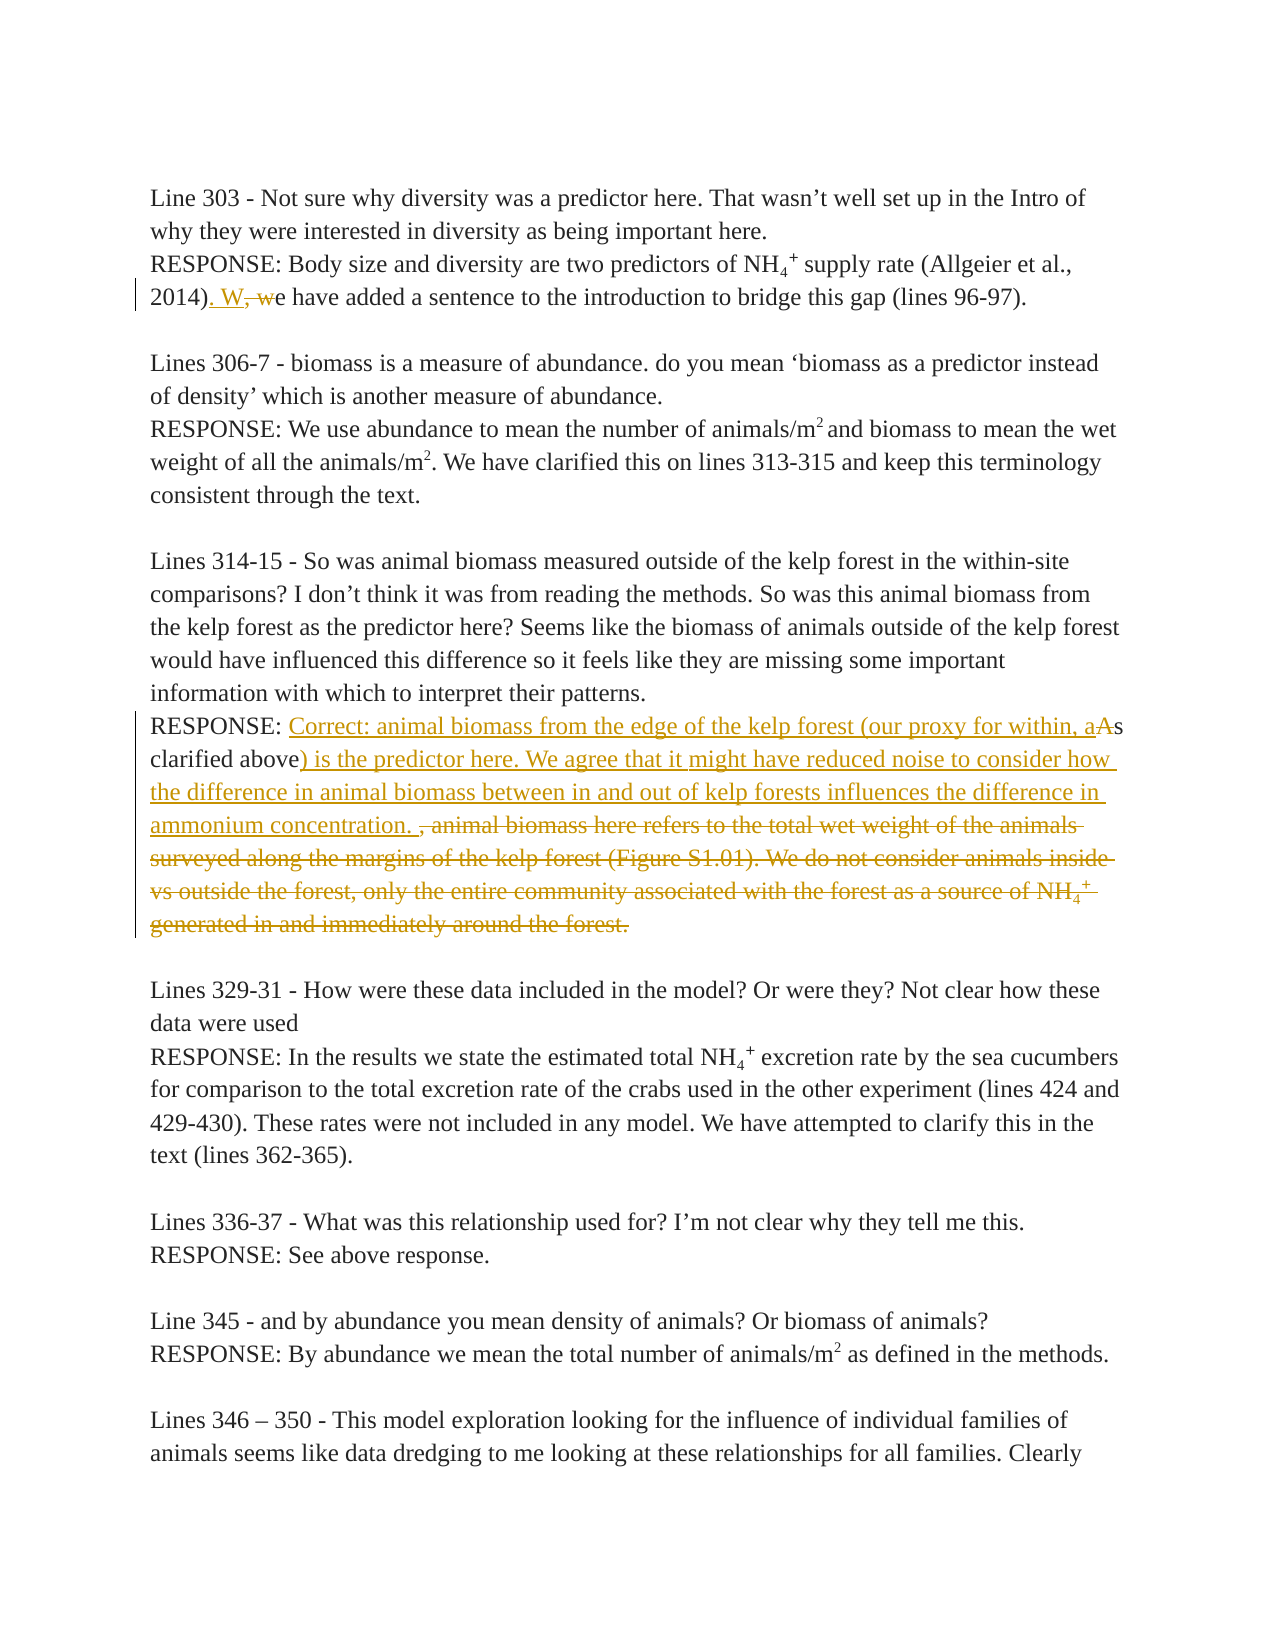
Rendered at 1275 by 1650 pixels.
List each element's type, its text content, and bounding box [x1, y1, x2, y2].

text RESPONSE: s clarified above [150, 711, 1125, 938]
text RESPONSE: We use abundance to mean the number of animals/m2 and biomass to mean the wet weight of all the animals/m2. We have clarified this on lines 313-315 and keep this terminology consistent through the text. [150, 414, 1125, 509]
text Lines 329-31 - How were these data included in the model? Or were they? Not clear how these data were used [150, 942, 1125, 1037]
text RESPONSE: Body size and diversity are two predictors of NH₄⁺ supply rate (Allgeier et al., 2014)e have added a sentence to the introduction to bridge this gap (lines 96-97). Lines 306-7 - biomass is a measure of abundance. do you mean ‘biomass as a predictor instead of density’ which is another measure of abundance. [150, 249, 1125, 410]
text RESPONSE: See above response. Line 345 - and by abundance you mean density of animals? Or biomass of animals? [150, 1240, 1125, 1334]
text RESPONSE: In the results we state the estimated total NH₄⁺ excretion rate by the sea cucumbers for comparison to the total excretion rate of the crabs used in the other experiment (lines 424 and 429-430). These rates were not included in any model. We have attempted to clarify this in the text (lines 362-365). Lines 336-37 - What was this relationship used for? I’m not clear why they tell me this. [150, 1042, 1125, 1235]
text Lines 314-15 - So was animal biomass measured outside of the kelp forest in the within-site comparisons? I don’t think it was from reading the methods. So was this animal biomass from the kelp forest as the predictor here? Seems like the biomass of animals outside of the kelp forest would have influenced this difference so it feels like they are missing some important information with which to interpret their patterns. [150, 513, 1125, 707]
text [150, 1339, 1125, 1467]
text Line 303 - Not sure why diversity was a predictor here. That wasn’t well set up in the Intro of why they were interested in diversity as being important here. [150, 150, 1125, 245]
